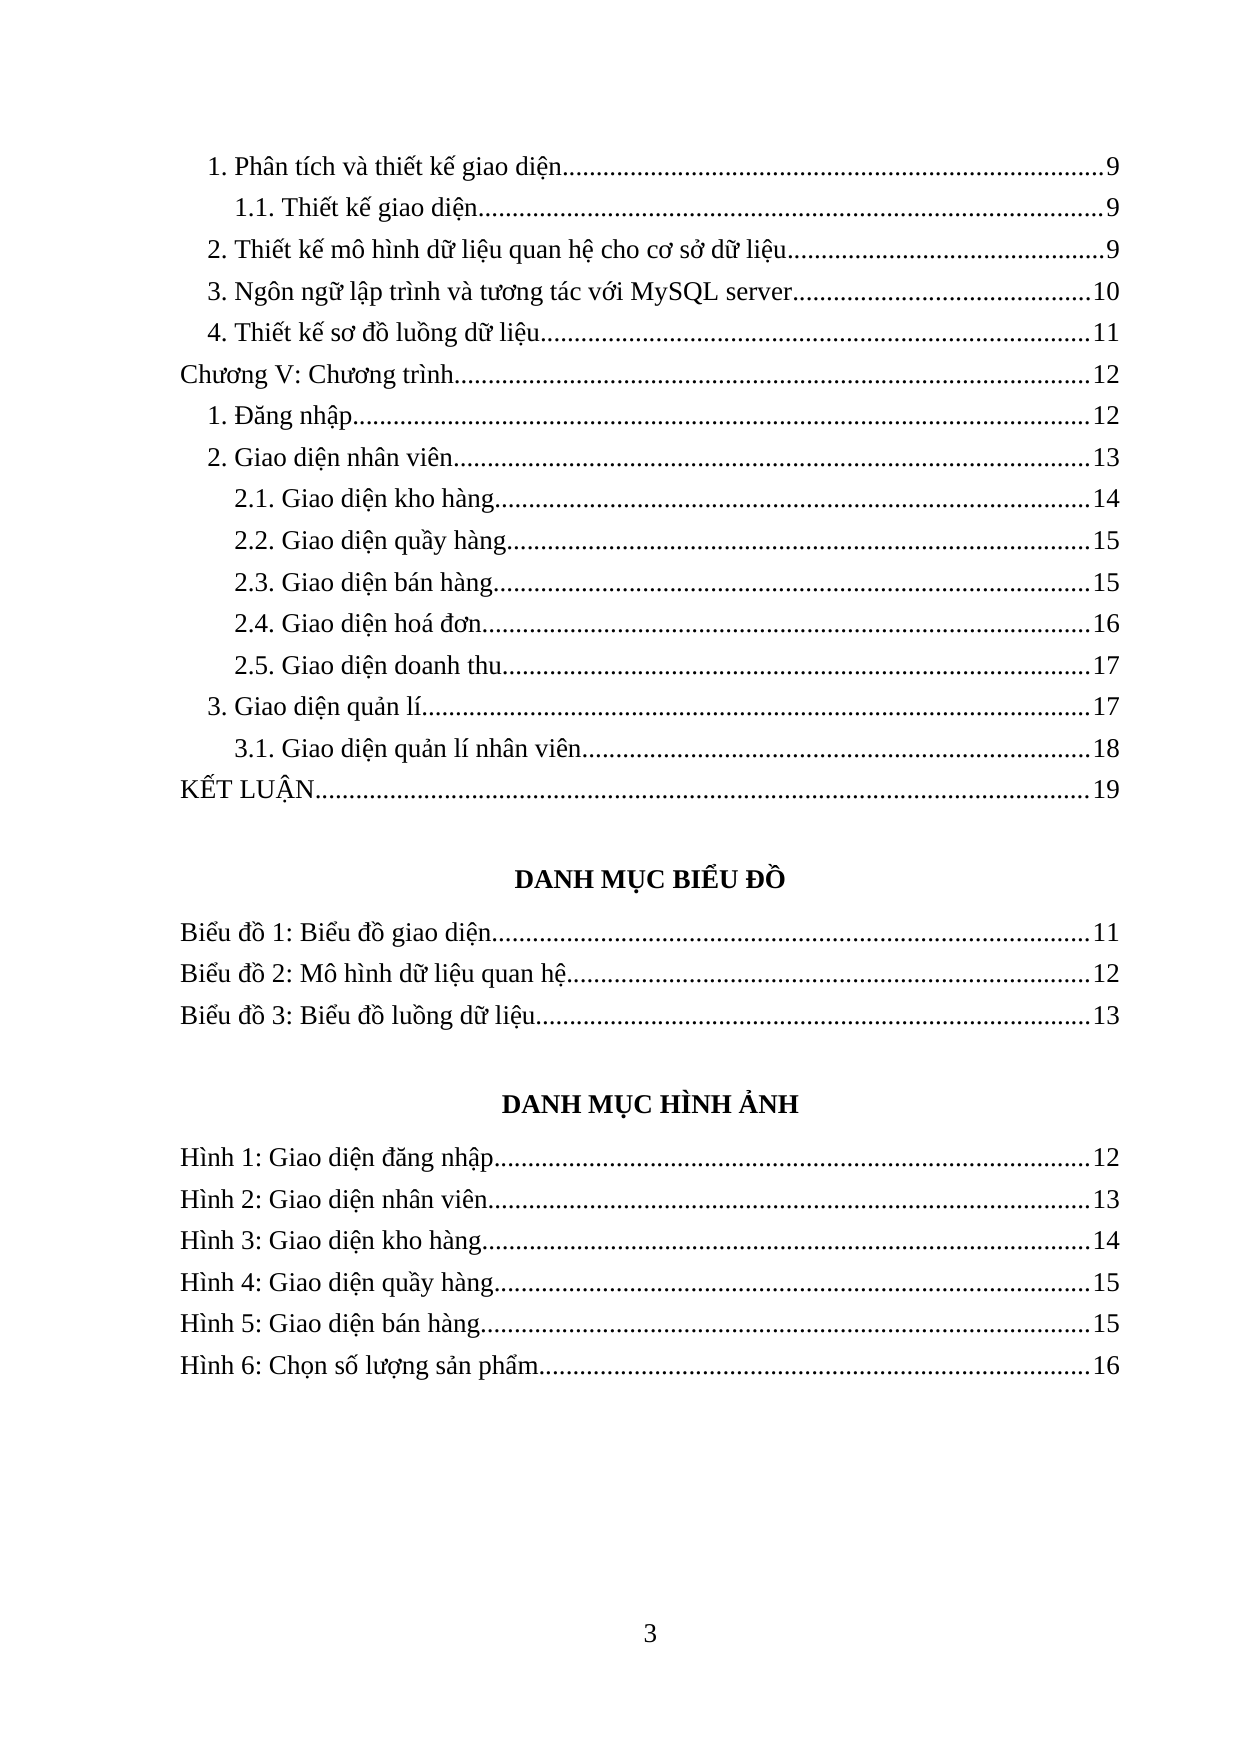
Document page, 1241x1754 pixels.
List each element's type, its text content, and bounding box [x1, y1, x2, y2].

text Hình 1: Giao diện đăng nhập 12 [180, 1141, 1120, 1172]
text Biểu đồ 1: Biểu đồ giao diện 11 [180, 916, 1120, 947]
text Biểu đồ 3: Biểu đồ luồng dữ liệu 13 [180, 999, 1120, 1030]
text Biểu đồ 2: Mô hình dữ liệu quan hệ 12 [180, 957, 1120, 988]
text Hình 3: Giao diện kho hàng 14 [180, 1224, 1120, 1255]
subtitle DANH MỤC BIỂU ĐỒ [180, 863, 1120, 894]
text Hình 5: Giao diện bán hàng 15 [180, 1307, 1120, 1338]
text Hình 2: Giao diện nhân viên 13 [180, 1183, 1120, 1214]
text Hình 6: Chọn số lượng sản phẩm 16 [180, 1349, 1120, 1380]
subtitle DANH MỤC HÌNH ẢNH [180, 1088, 1120, 1119]
text Hình 4: Giao diện quầy hàng 15 [180, 1266, 1120, 1297]
